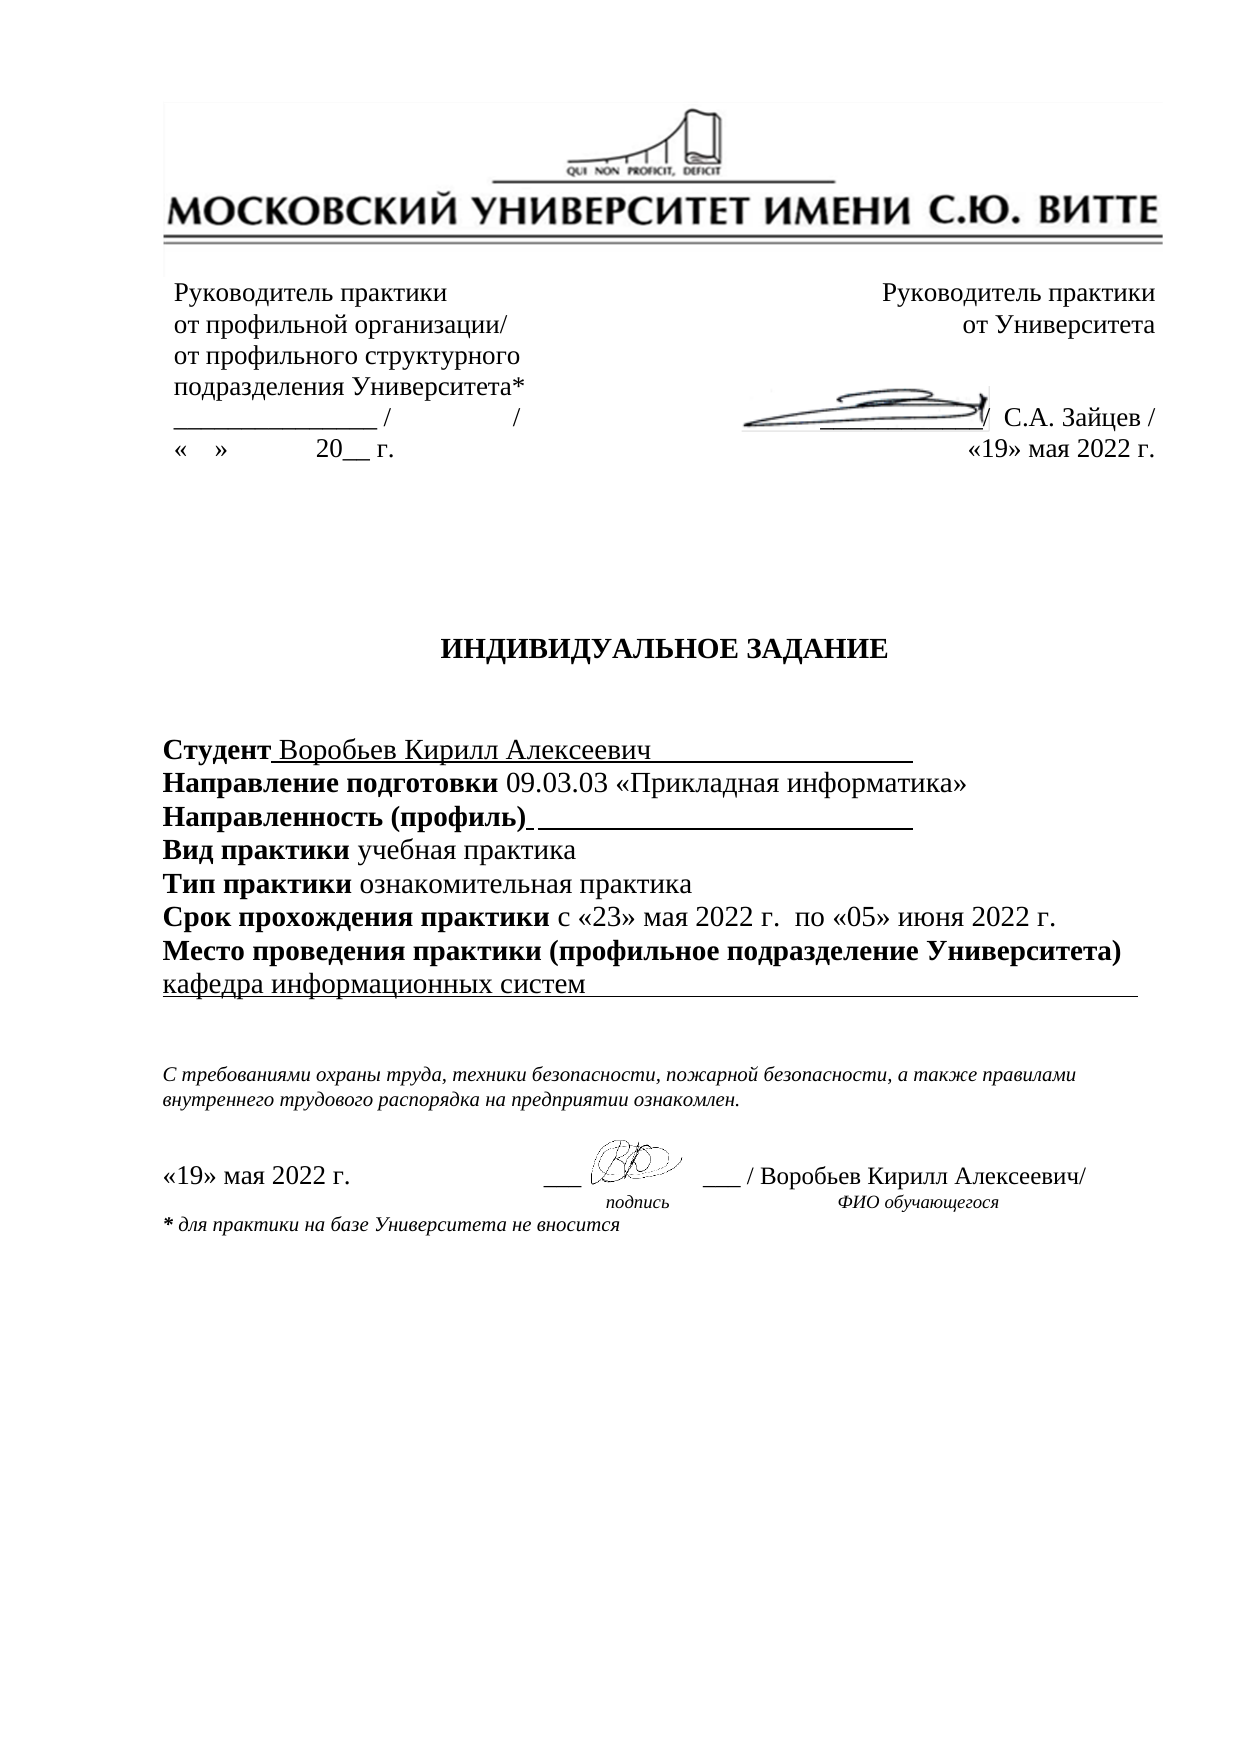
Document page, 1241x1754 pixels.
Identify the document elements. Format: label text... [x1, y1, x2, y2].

picture [581, 1139, 697, 1185]
text ИНДИВИДУАЛЬНОЕ ЗАДАНИЕ [162, 631, 1167, 665]
text «19» мая 2022 г. ___ ___ / Воробьев Кирилл Алексеевич/ [162, 1139, 1167, 1191]
text Срок прохождения практики с «23» мая 2022 г. по «05» июня 2022 г. [162, 899, 1167, 933]
text кафедра информационных систем [162, 967, 1167, 1000]
table_header Руководитель практики от профильной организации/ от профильного структурного подразделения Университета* _______________ / / « » 20__ г. [163, 277, 665, 463]
text С требованиями охраны труда, техники безопасности, пожарной безопасности, а также правилами внутреннего трудового распорядка на предприятии ознакомлен. [162, 1062, 1167, 1111]
text Место проведения практики (профильное подразделение Университета) [162, 933, 1167, 967]
text Направленность (профиль) [162, 799, 1167, 832]
text * для практики на базе Университета не вносится [162, 1212, 1167, 1236]
picture [162, 100, 1163, 277]
text Направление подготовки 09.03.03 «Прикладная информатика» [162, 765, 1167, 799]
text подпись ФИО обучающегося [605, 1191, 1167, 1212]
text Тип практики ознакомительная практика [162, 866, 1167, 899]
text Студент Воробьев Кирилл Алексеевич [162, 732, 1167, 765]
table_header Руководитель практики от Университета ____________/ С.А. Зайцев / «19» мая 2022 г. [665, 277, 1167, 463]
text Вид практики учебная практика [162, 832, 1167, 866]
